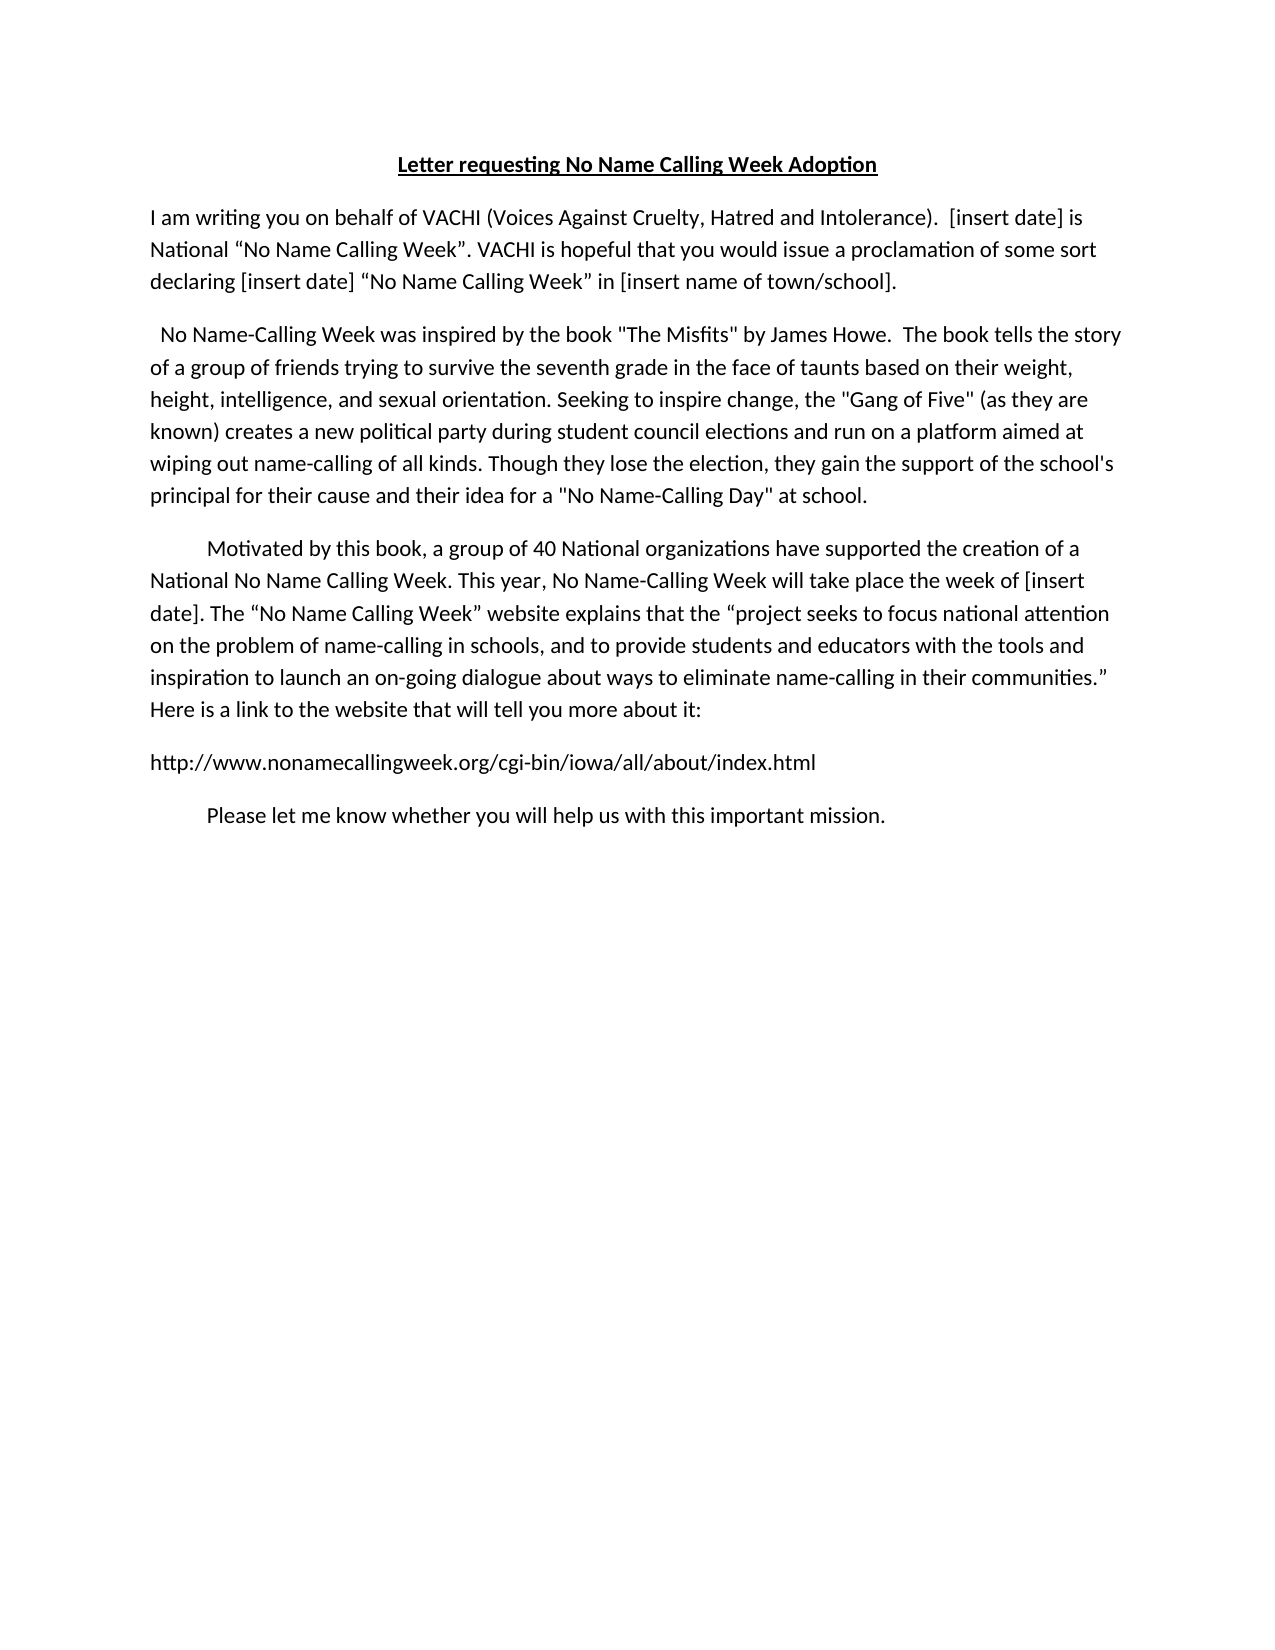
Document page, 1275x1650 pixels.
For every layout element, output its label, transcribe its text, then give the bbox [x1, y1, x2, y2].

text I am writing you on behalf of VACHI (Voices Against Cruelty, Hatred and Intolerance). [insert date] is National “No Name Calling Week”. VACHI is hopeful that you would issue a proclamation of some sort declaring [insert date] “No Name Calling Week” in [insert name of town/school]. [150, 203, 1125, 295]
text Letter requesting No Name Calling Week Adoption [150, 150, 1125, 178]
text Please let me know whether you will help us with this important mission. [150, 801, 1125, 829]
text http://www.nonamecallingweek.org/cgi-bin/iowa/all/about/index.html [150, 748, 1125, 776]
text Motivated by this book, a group of 40 National organizations have supported the creation of a National No Name Calling Week. This year, No Name-Calling Week will take place the week of [insert date]. The “No Name Calling Week” website explains that the “project seeks to focus national attention on the problem of name-calling in schools, and to provide students and educators with the tools and inspiration to launch an on-going dialogue about ways to eliminate name-calling in their communities.” Here is a link to the website that will tell you more about it: [150, 534, 1125, 723]
text No Name-Calling Week was inspired by the book "The Misfits" by James Howe. The book tells the story of a group of friends trying to survive the seventh grade in the face of taunts based on their weight, height, intelligence, and sexual orientation. Seeking to inspire change, the "Gang of Five" (as they are known) creates a new political party during student council elections and run on a platform aimed at wiping out name-calling of all kinds. Though they lose the election, they gain the support of the school's principal for their cause and their idea for a "No Name-Calling Day" at school. [150, 320, 1125, 509]
